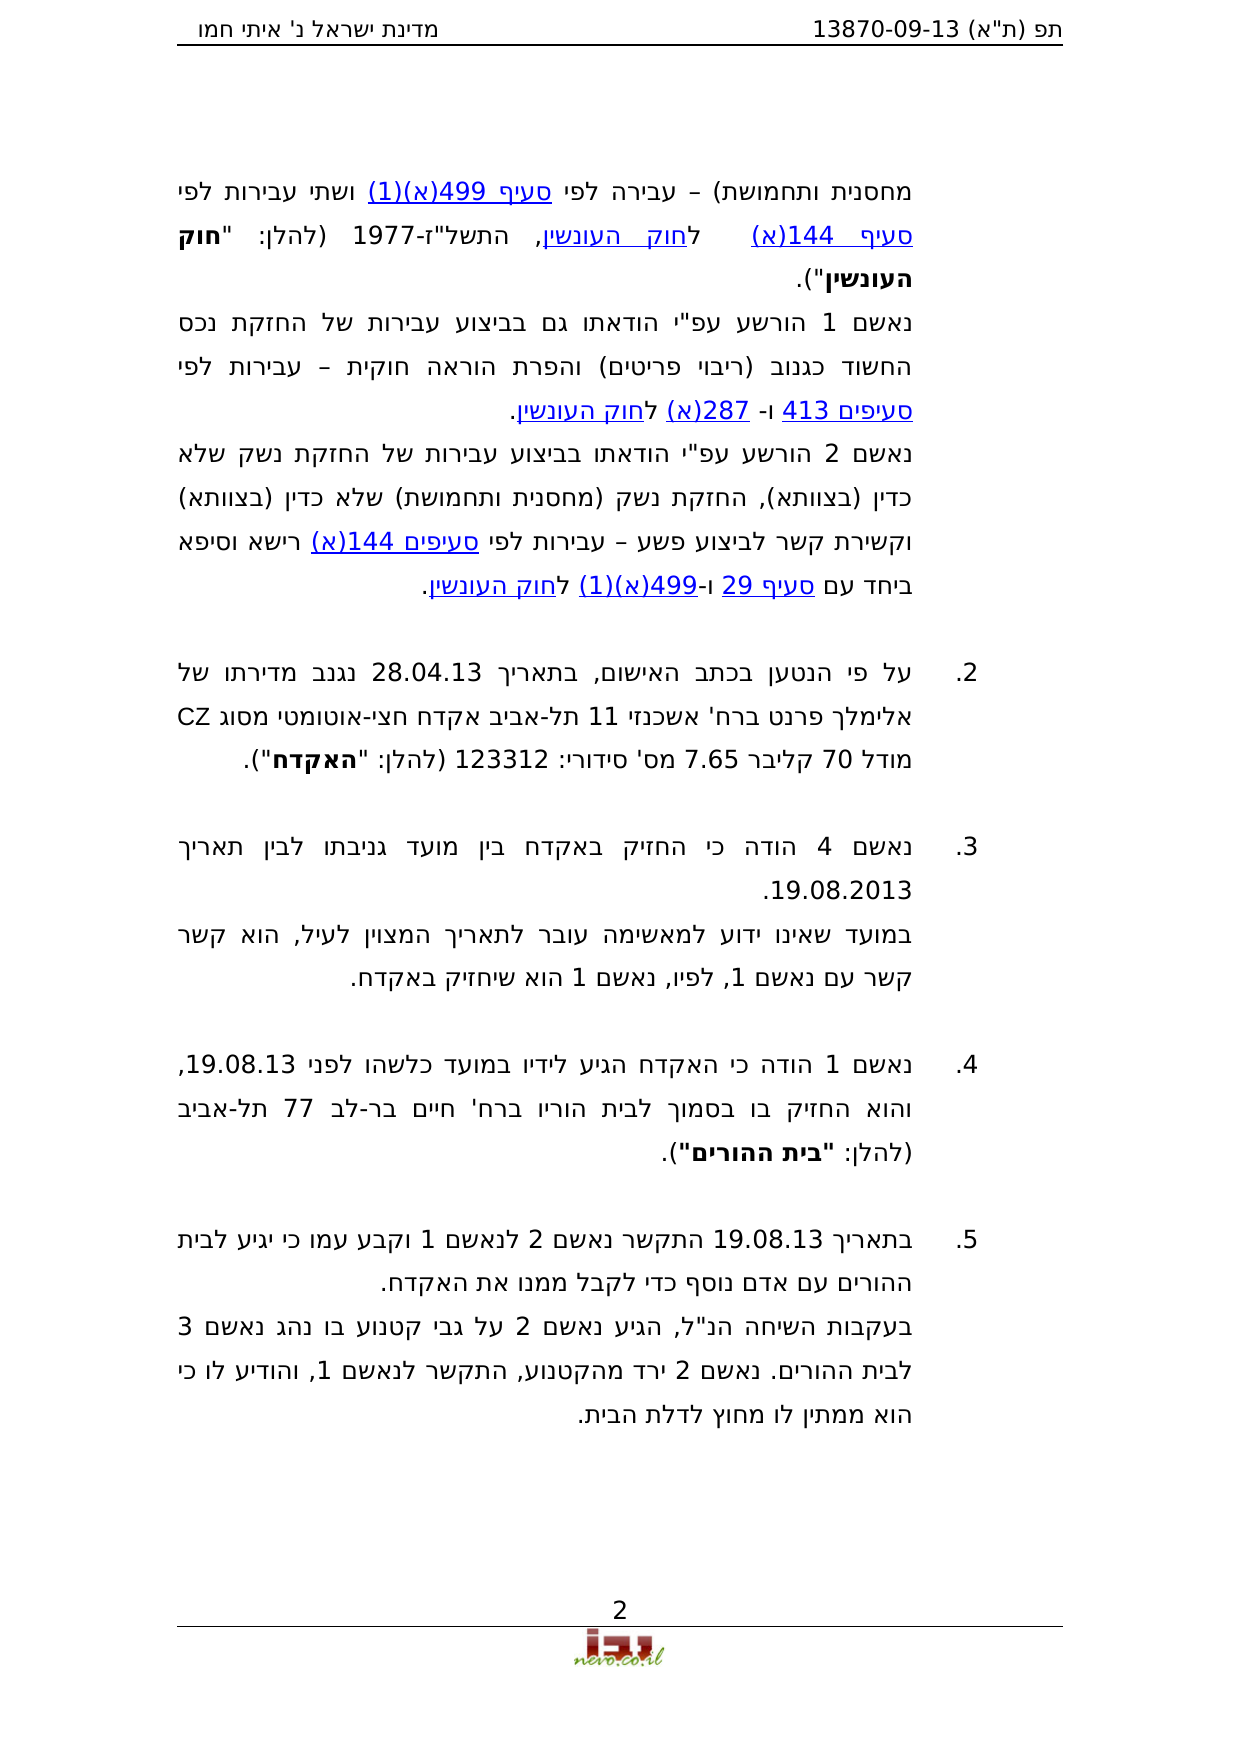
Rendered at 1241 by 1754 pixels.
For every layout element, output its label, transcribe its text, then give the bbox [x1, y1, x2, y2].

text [177, 177, 979, 294]
text נאשם 1 הורשע עפ"י הודאתו גם בביצוע עבירות של החזקת נכס החשוד כגנוב (ריבוי פריטים) והפרת הוראה חוקית – עבירות לפי סעיפים 413 ו- 287(א) לחוק העונשין. [177, 308, 913, 425]
text 5. בתאריך 19.08.13 התקשר נאשם 2 לנאשם 1 וקבע עמו כי יגיע לבית ההורים עם אדם נוסף כדי לקבל ממנו את האקדח. [177, 1225, 979, 1298]
text 3. נאשם 4 הודה כי החזיק באקדח בין מועד גניבתו לבין תאריך 19.08.2013. [177, 832, 979, 905]
text 2. על פי הנטען בכתב האישום, בתאריך 28.04.13 נגנב מדירתו של אלימלך פרנט ברח' אשכנזי 11 תל-אביב אקדח חצי-אוטומטי מסוג CZ מודל 70 קליבר 7.65 מס' סידורי: 123312 (להלן: "האקדח"). [177, 658, 979, 775]
text בעקבות השיחה הנ"ל, הגיע נאשם 2 על גבי קטנוע בו נהג נאשם 3 לבית ההורים. נאשם 2 ירד מהקטנוע, התקשר לנאשם 1, והודיע לו כי הוא ממתין לו מחוץ לדלת הבית. [177, 1312, 913, 1429]
text נאשם 2 הורשע עפ"י הודאתו בביצוע עבירות של החזקת נשק שלא כדין (בצוותא), החזקת נשק (מחסנית ותחמושת) שלא כדין (בצוותא) וקשירת קשר לביצוע פשע – עבירות לפי סעיפים 144(א) רישא וסיפא ביחד עם סעיף 29 ו-499(א)(1) לחוק העונשין. [177, 440, 979, 600]
picture [574, 1628, 666, 1667]
text 4. נאשם 1 הודה כי האקדח הגיע לידיו במועד כלשהו לפני 19.08.13, והוא החזיק בו בסמוך לבית הוריו ברח' חיים בר-לב 77 תל-אביב (להלן: "בית ההורים"). [177, 1051, 979, 1167]
text במועד שאינו ידוע למאשימה עובר לתאריך המצוין לעיל, הוא קשר קשר עם נאשם 1, לפיו, נאשם 1 הוא שיחזיק באקדח. [177, 920, 913, 993]
